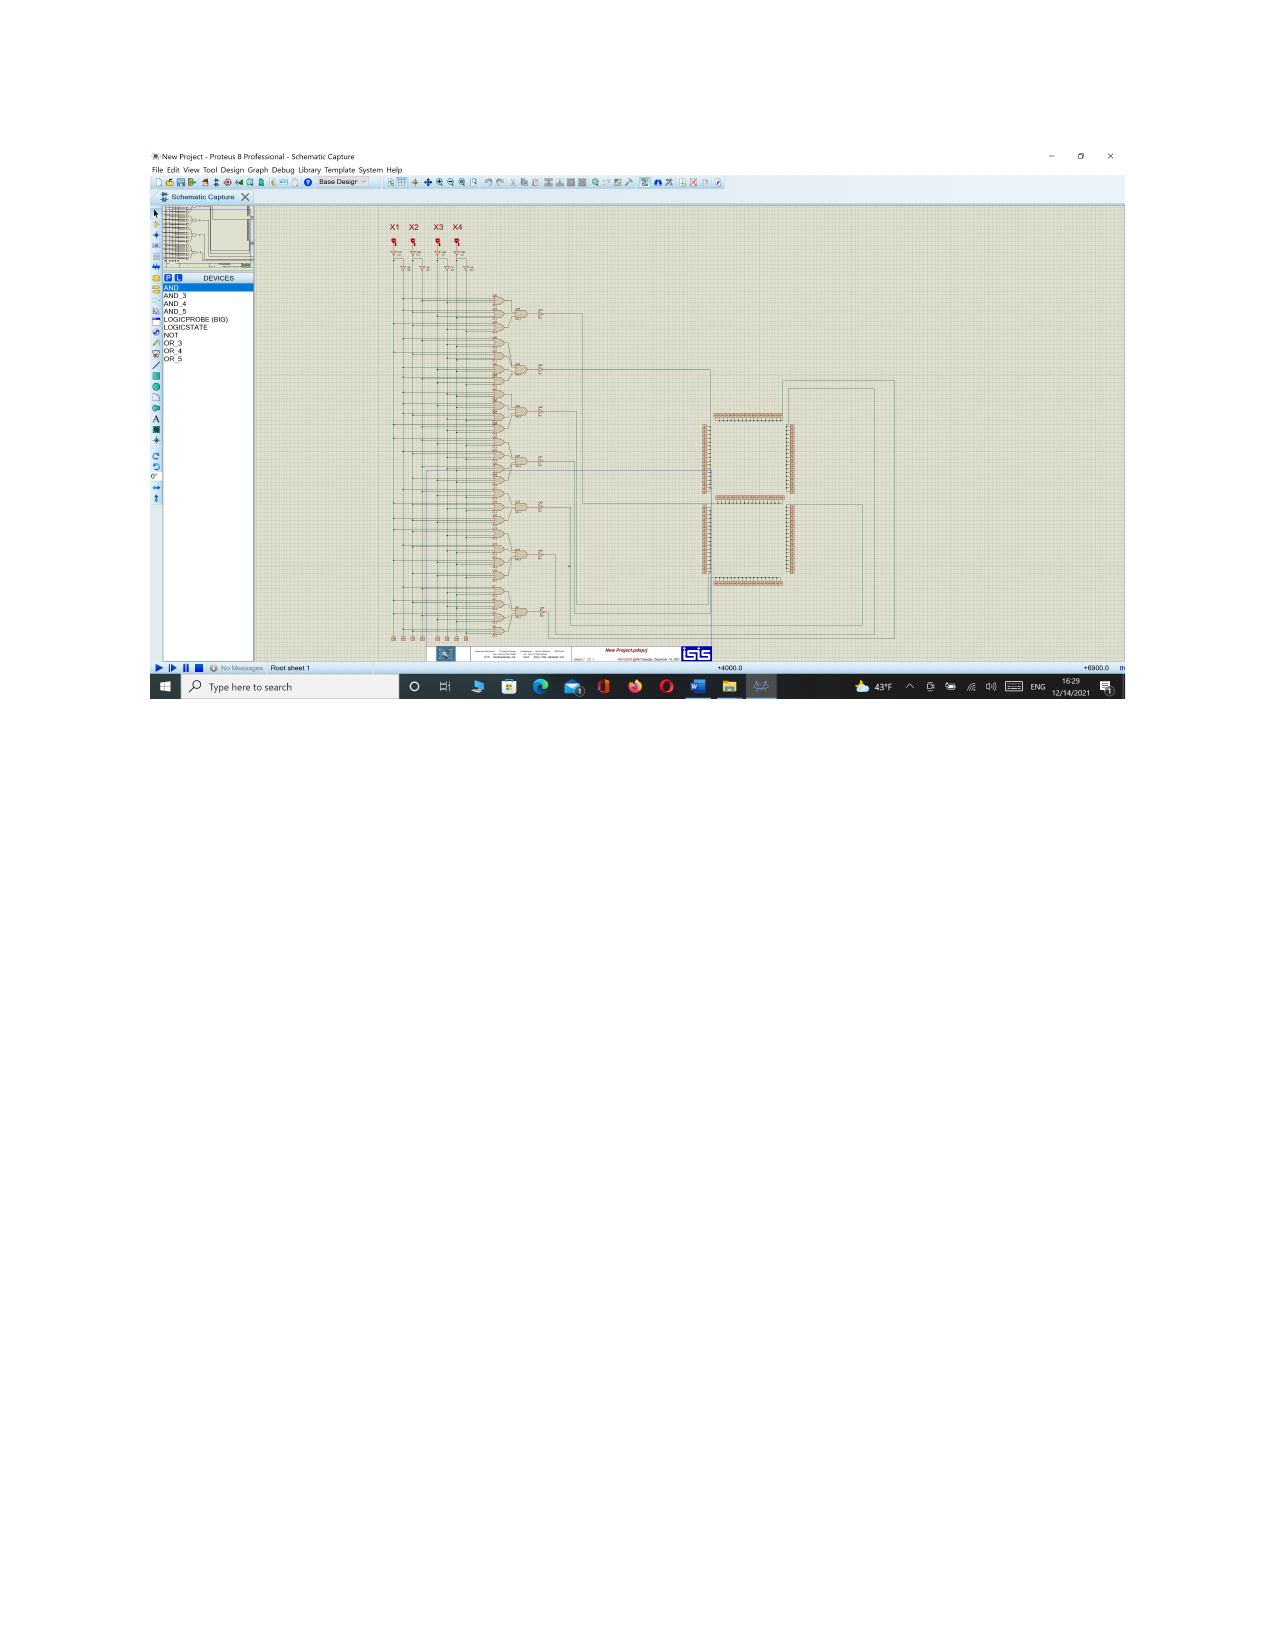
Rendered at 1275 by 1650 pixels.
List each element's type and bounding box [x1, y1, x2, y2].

picture [150, 150, 1125, 699]
